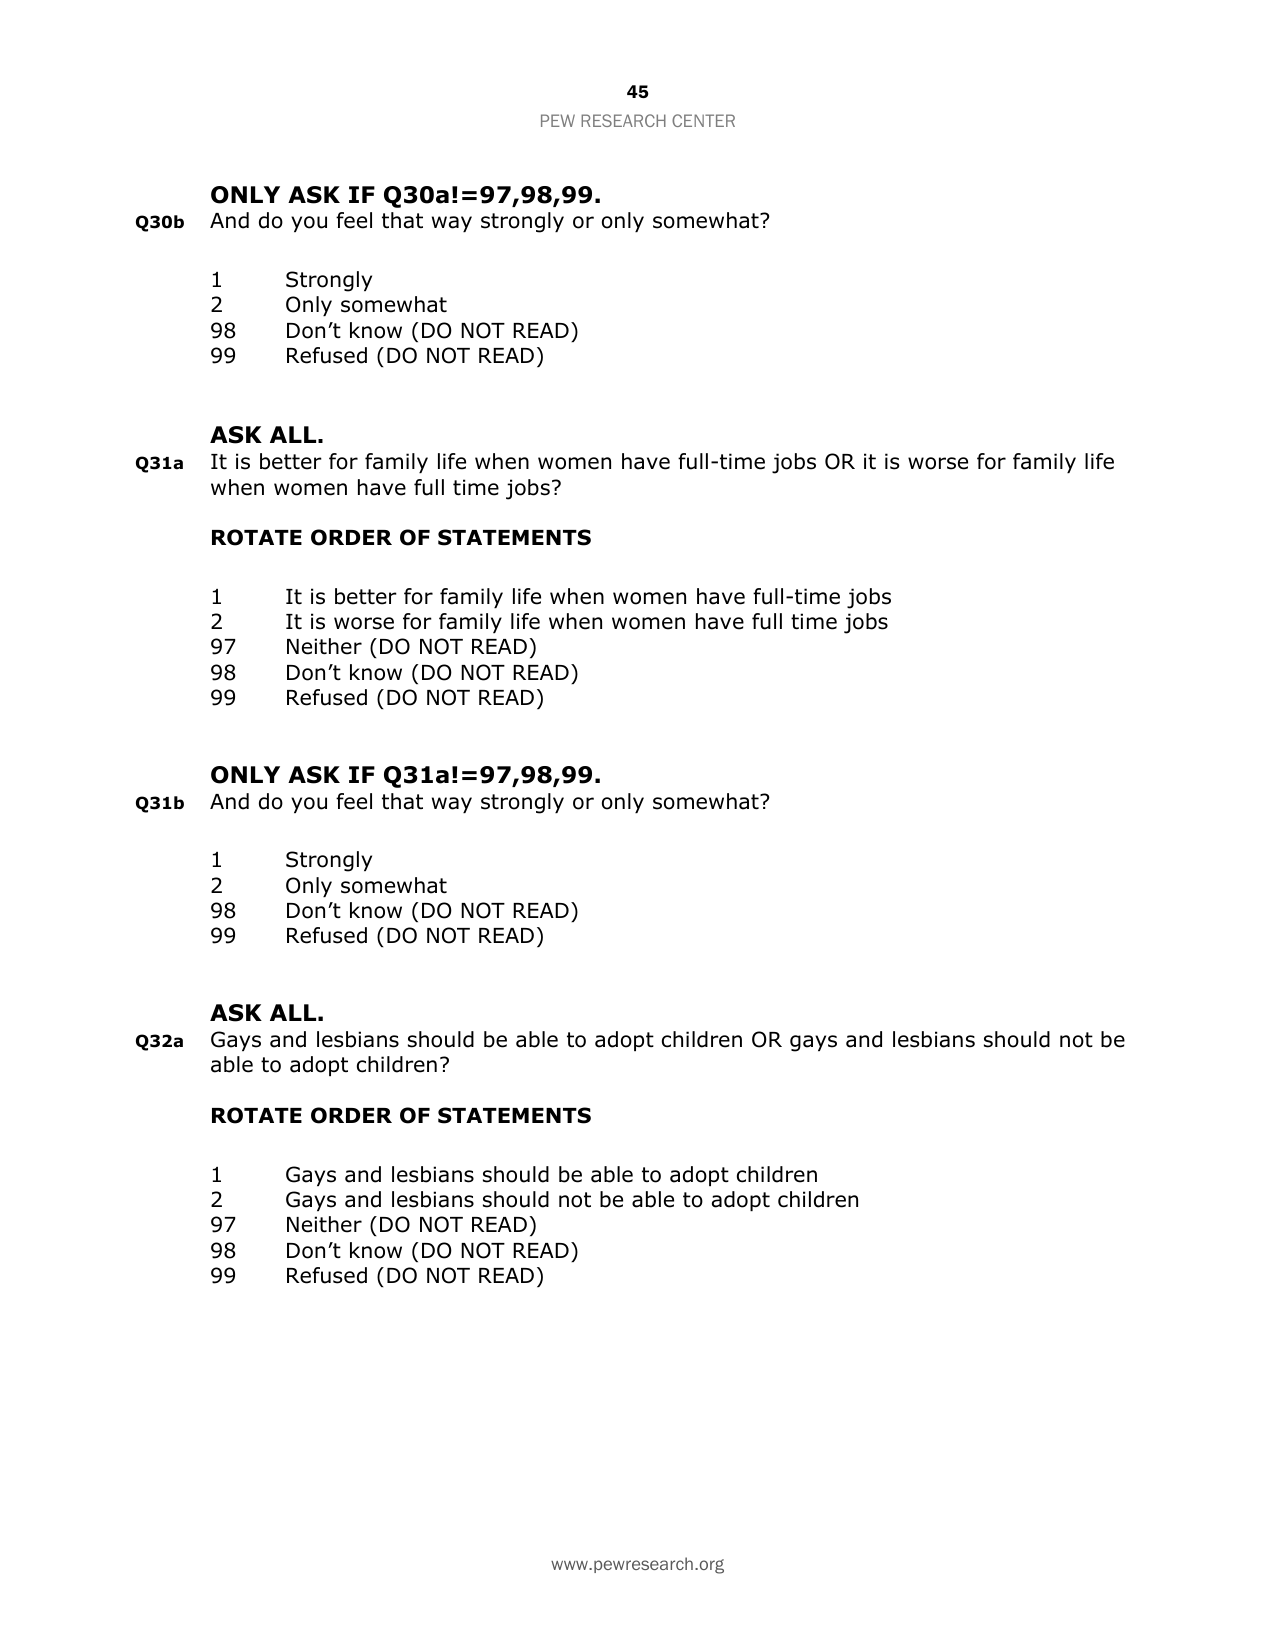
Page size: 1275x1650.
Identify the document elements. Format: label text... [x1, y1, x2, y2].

text 1 Gays and lesbians should be able to adopt children [210, 1161, 1140, 1186]
text Q31a It is better for family life when women have full-time jobs OR it is worse for family life when women have full time jobs? [135, 449, 1140, 499]
text 99 Refused (DO NOT READ) [210, 342, 1140, 368]
text 98 Don’t know (DO NOT READ) [210, 317, 1140, 342]
text ROTATE ORDER OF STATEMENTS [210, 524, 1140, 550]
text 2 Gays and lesbians should not be able to adopt children [210, 1186, 1140, 1212]
text 98 Don’t know (DO NOT READ) [210, 897, 1140, 923]
text 99 Refused (DO NOT READ) [210, 1262, 1140, 1288]
text 98 Don’t know (DO NOT READ) [210, 659, 1140, 684]
list Strongly [210, 847, 1140, 872]
text 1 Strongly [210, 266, 1140, 292]
text 98 Don’t know (DO NOT READ) [210, 1237, 1140, 1262]
text 97 Neither (DO NOT READ) [210, 634, 1140, 659]
text 1 It is better for family life when women have full-time jobs [210, 583, 1140, 608]
text ASK ALL. [210, 421, 1140, 449]
text Q30b And do you feel that way strongly or only somewhat? [135, 208, 1140, 233]
text 97 Neither (DO NOT READ) [210, 1212, 1140, 1237]
text ROTATE ORDER OF STATEMENTS [210, 1102, 1140, 1128]
text Q31b And do you feel that way strongly or only somewhat? [135, 788, 1140, 813]
text ASK ALL. [210, 999, 1140, 1027]
text ONLY ASK IF Q31a!=97,98,99. [210, 760, 1140, 788]
text ONLY ASK IF Q30a!=97,98,99. [210, 180, 1140, 208]
text 2 Only somewhat [210, 292, 1140, 317]
list Only somewhat [210, 872, 1140, 897]
text 2 It is worse for family life when women have full time jobs [210, 608, 1140, 634]
text 99 Refused (DO NOT READ) [210, 923, 1140, 948]
text 99 Refused (DO NOT READ) [210, 684, 1140, 710]
text Q32a Gays and lesbians should be able to adopt children OR gays and lesbians should not be able to adopt children? [135, 1027, 1140, 1077]
